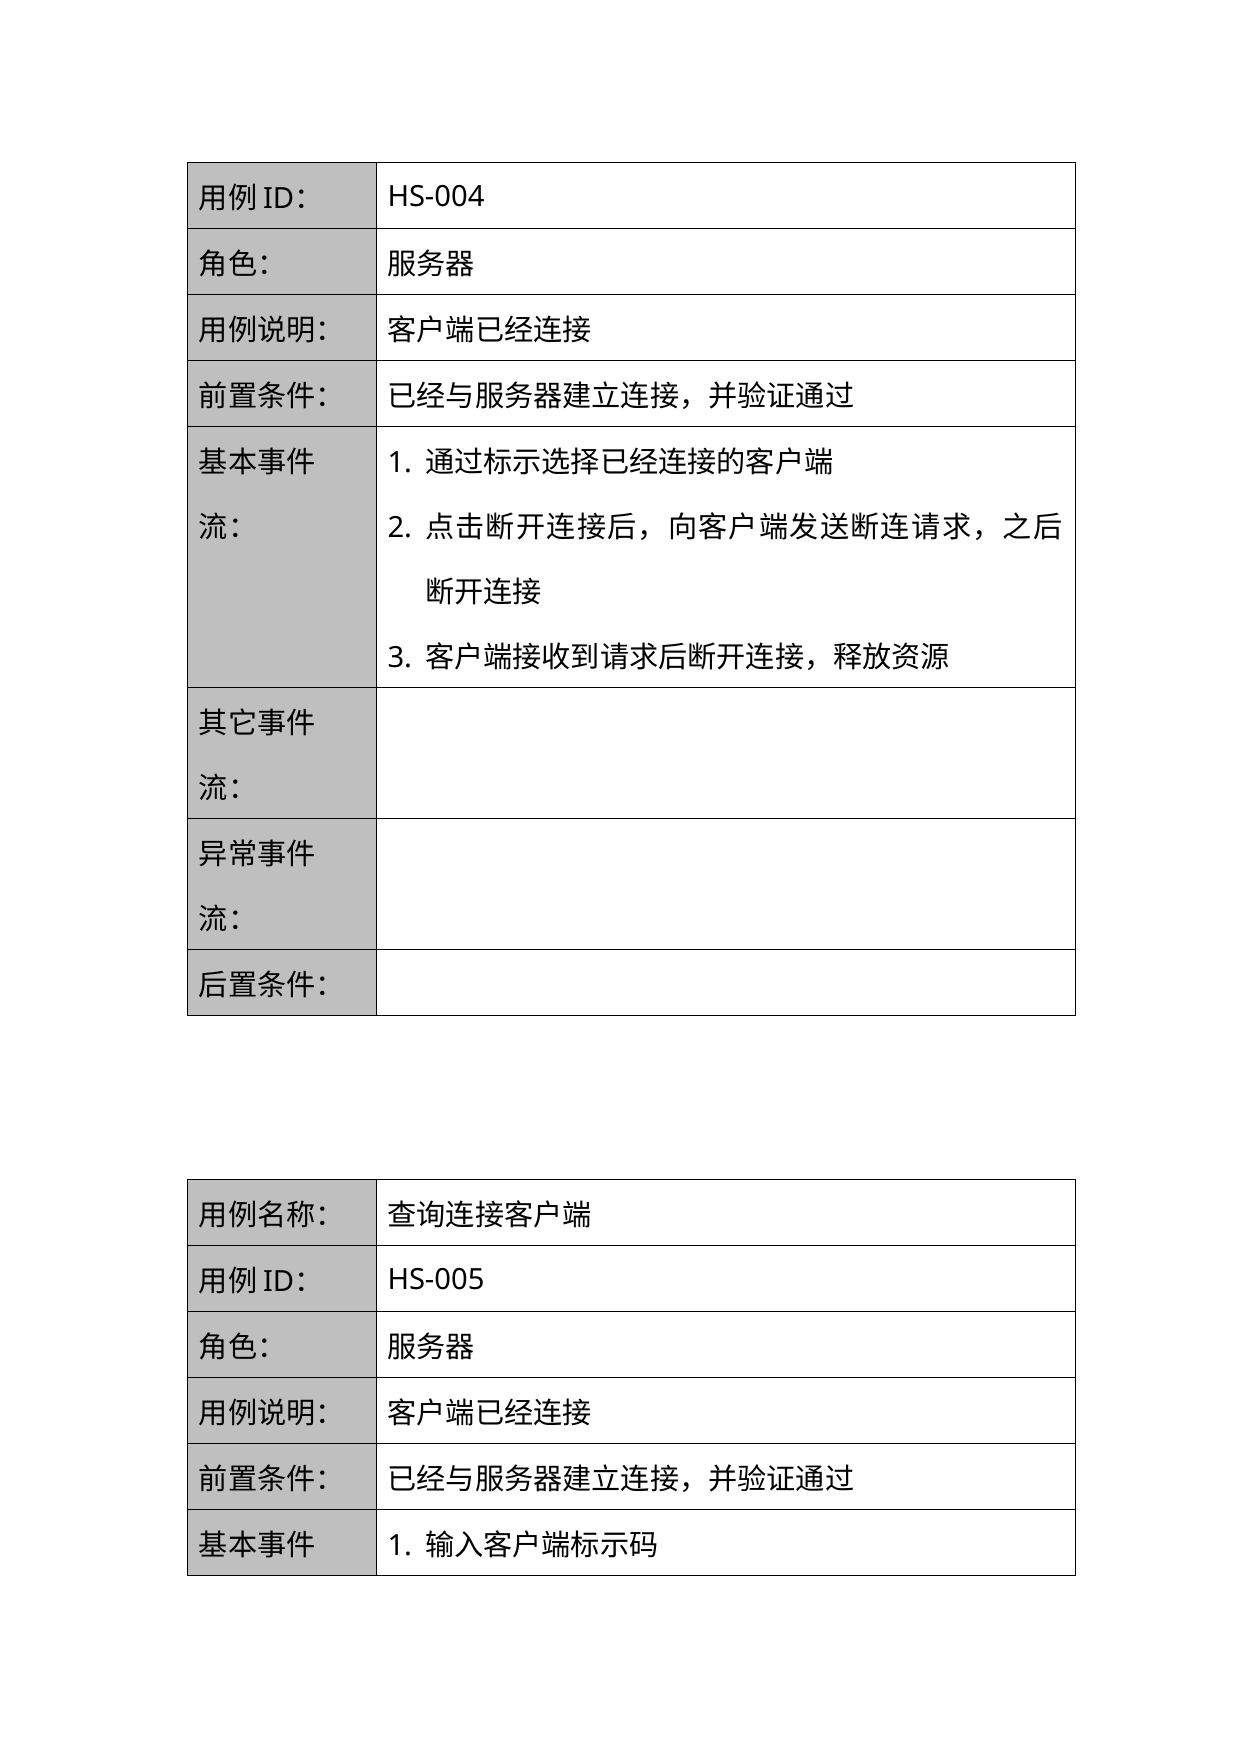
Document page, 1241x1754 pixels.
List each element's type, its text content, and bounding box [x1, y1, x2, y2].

table_cell 其它事件流： [188, 688, 376, 818]
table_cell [377, 1510, 1075, 1575]
table_cell 角色： [188, 229, 376, 294]
table_cell 用例说明： [188, 1378, 376, 1443]
table_cell 前置条件： [188, 1444, 376, 1509]
table_cell 角色： [188, 1312, 376, 1377]
table_cell 已经与服务器建立连接，并验证通过 [377, 1444, 1075, 1509]
table_cell HS-004 [377, 163, 1075, 228]
table_cell 通过标示选择已经连接的客户端 点击断开连接后，向客户端发送断连请求，之后断开连接 客户端接收到请求后断开连接，释放资源 [377, 427, 1075, 687]
table_cell [377, 950, 1075, 1015]
table_cell 前置条件： [188, 361, 376, 426]
table_cell 异常事件流： [188, 819, 376, 949]
table_cell 服务器 [377, 1312, 1075, 1377]
table_cell 基本事件流： [188, 427, 376, 687]
table_header 用例名称： [188, 1180, 376, 1245]
table_cell 基本事件流： [188, 1510, 376, 1575]
table_cell 已经与服务器建立连接，并验证通过 [377, 361, 1075, 426]
table_cell 服务器 [377, 229, 1075, 294]
table_cell 客户端已经连接 [377, 1378, 1075, 1443]
table_cell HS-005 [377, 1246, 1075, 1311]
table_cell 客户端已经连接 [377, 295, 1075, 360]
table_cell [377, 688, 1075, 818]
table_cell 后置条件： [188, 950, 376, 1015]
table_header 查询连接客户端 [377, 1180, 1075, 1245]
table_cell 用例ID： [188, 163, 376, 228]
table_cell [377, 819, 1075, 949]
table_cell 用例说明： [188, 295, 376, 360]
table_cell 用例ID： [188, 1246, 376, 1311]
